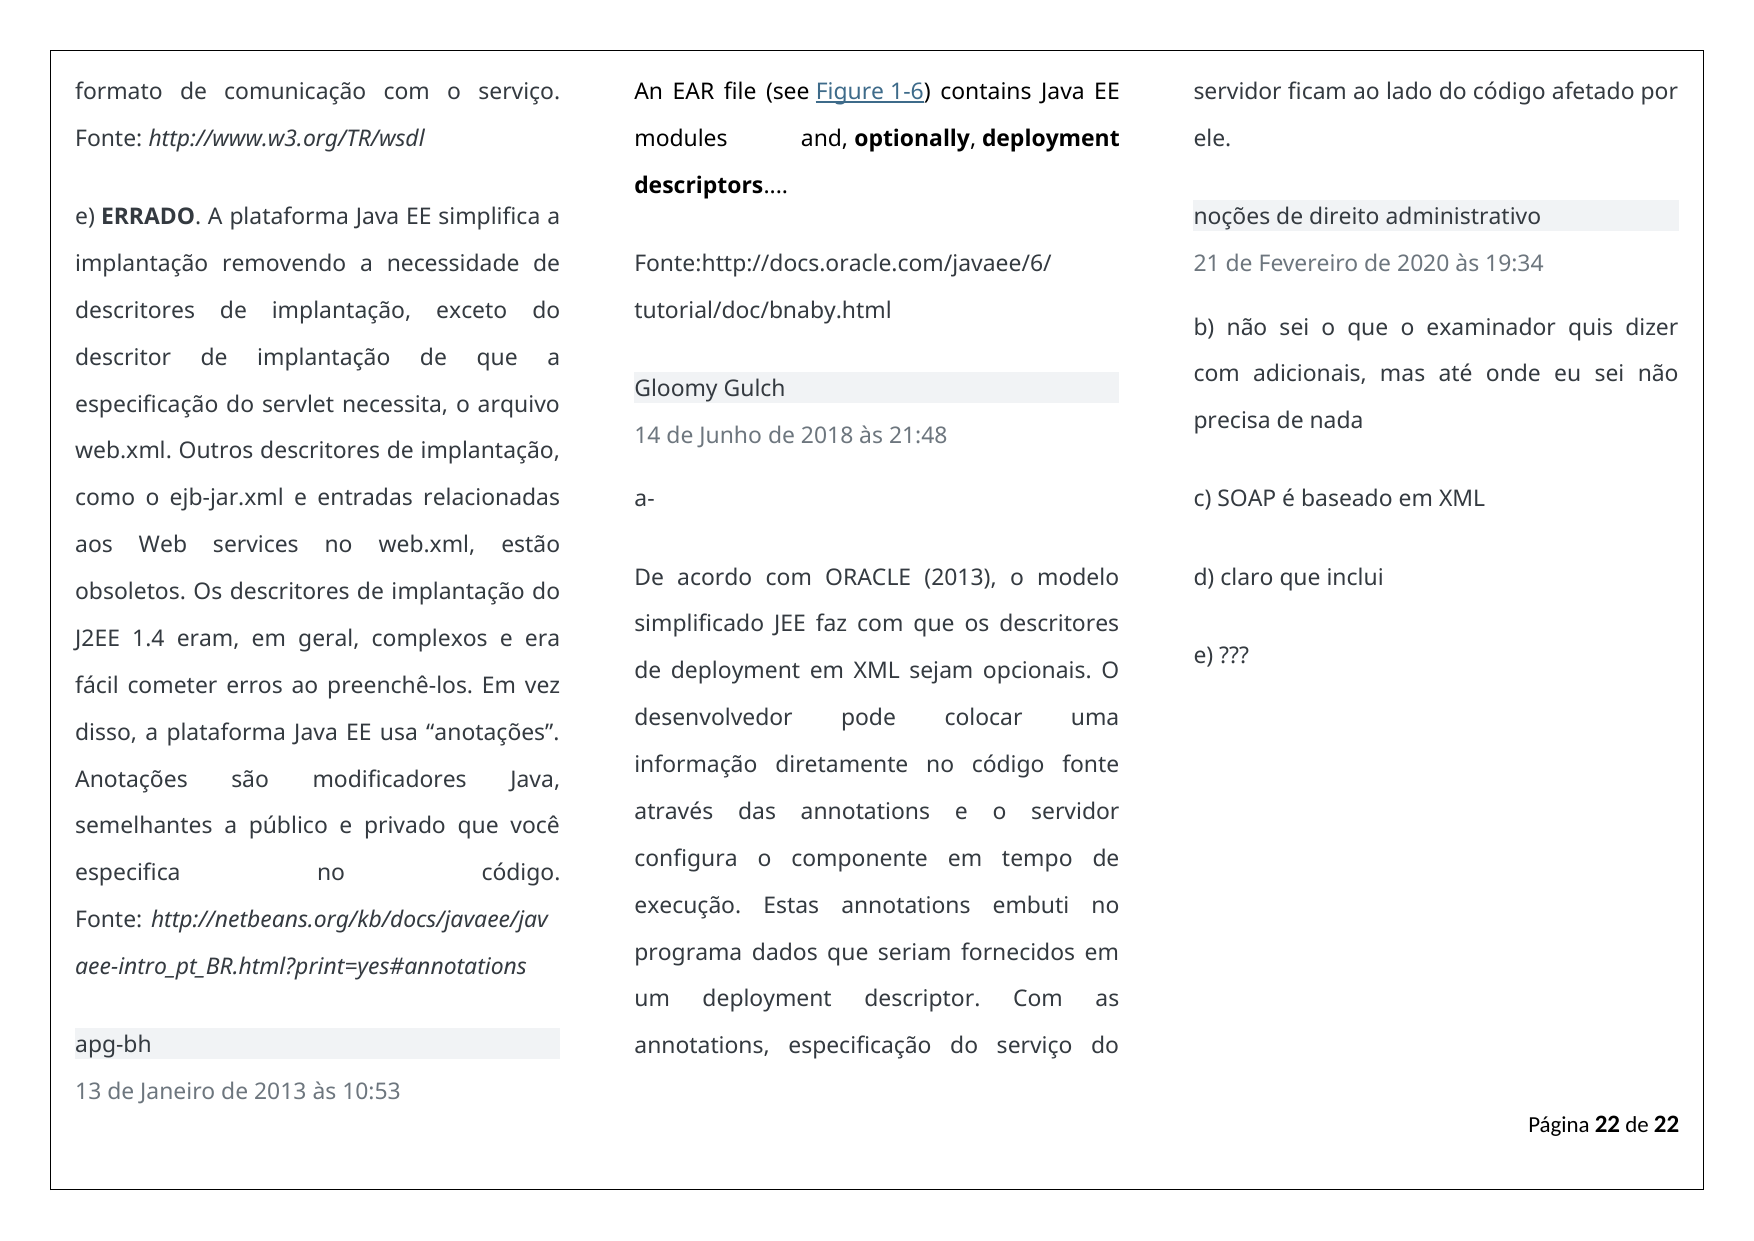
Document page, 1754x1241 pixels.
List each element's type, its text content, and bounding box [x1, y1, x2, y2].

text Fonte:http://docs.oracle.com/javaee/6/tutorial/doc/bnaby.html [634, 247, 1119, 325]
text e) ??? [1193, 638, 1679, 670]
text 13 de Janeiro de 2013 às 10:53 [75, 1075, 560, 1106]
text e) ERRADO. A plataforma Java EE simplifica a implantação removendo a necessidade de descritores de implantação, exceto do descritor de implantação de que a especificação do servlet necessita, o arquivo web.xml. Outros descritores de implantação, como o ejb-jar.xml e entradas relacionadas aos Web services no web.xml, estão obsoletos. Os descritores de implantação do J2EE 1.4 eram, em geral, complexos e era fácil cometer erros ao preenchê-los. Em vez disso, a plataforma Java EE usa “anotações”. Anotações são modificadores Java, semelhantes a público e privado que você especifica no código. Fonte: http://netbeans.org/kb/docs/javaee/javaee-intro_pt_BR.html?print=yes#annotations [75, 200, 560, 981]
text An EAR file (see Figure 1-6) contains Java EE modules and, optionally, deployment descriptors.... [634, 75, 1119, 200]
text De acordo com ORACLE (2013), o modelo simplificado JEE faz com que os descritores de deployment em XML sejam opcionais. O desenvolvedor pode colocar uma informação diretamente no código fonte através das annotations e o servidor configura o componente em tempo de execução. Estas annotations embuti no programa dados que seriam fornecidos em um deployment descriptor. Com as annotations, especificação do serviço do servidor ficam ao lado do código afetado por ele. [1193, 75, 1679, 153]
text b) não sei o que o examinador quis dizer com adicionais, mas até onde eu sei não precisa de nada [1193, 310, 1679, 435]
text Gloomy Gulch [634, 372, 1119, 403]
text apg-bh [75, 1028, 560, 1059]
text d) claro que inclui [1193, 560, 1679, 592]
text noções de direito administrativo [1193, 200, 1679, 231]
text 21 de Fevereiro de 2020 às 19:34 [1193, 247, 1679, 278]
text a- [634, 482, 1119, 513]
text 14 de Junho de 2018 às 21:48 [634, 419, 1119, 450]
text c) SOAP é baseado em XML [1193, 482, 1679, 513]
text De acordo com ORACLE (2013), o modelo simplificado JEE faz com que os descritores de deployment em XML sejam opcionais. O desenvolvedor pode colocar uma informação diretamente no código fonte através das annotations e o servidor configura o componente em tempo de execução. Estas annotations embuti no programa dados que seriam fornecidos em um deployment descriptor. Com as annotations, especificação do serviço do servidor ficam ao lado do código afetado por ele. [634, 560, 1119, 1060]
